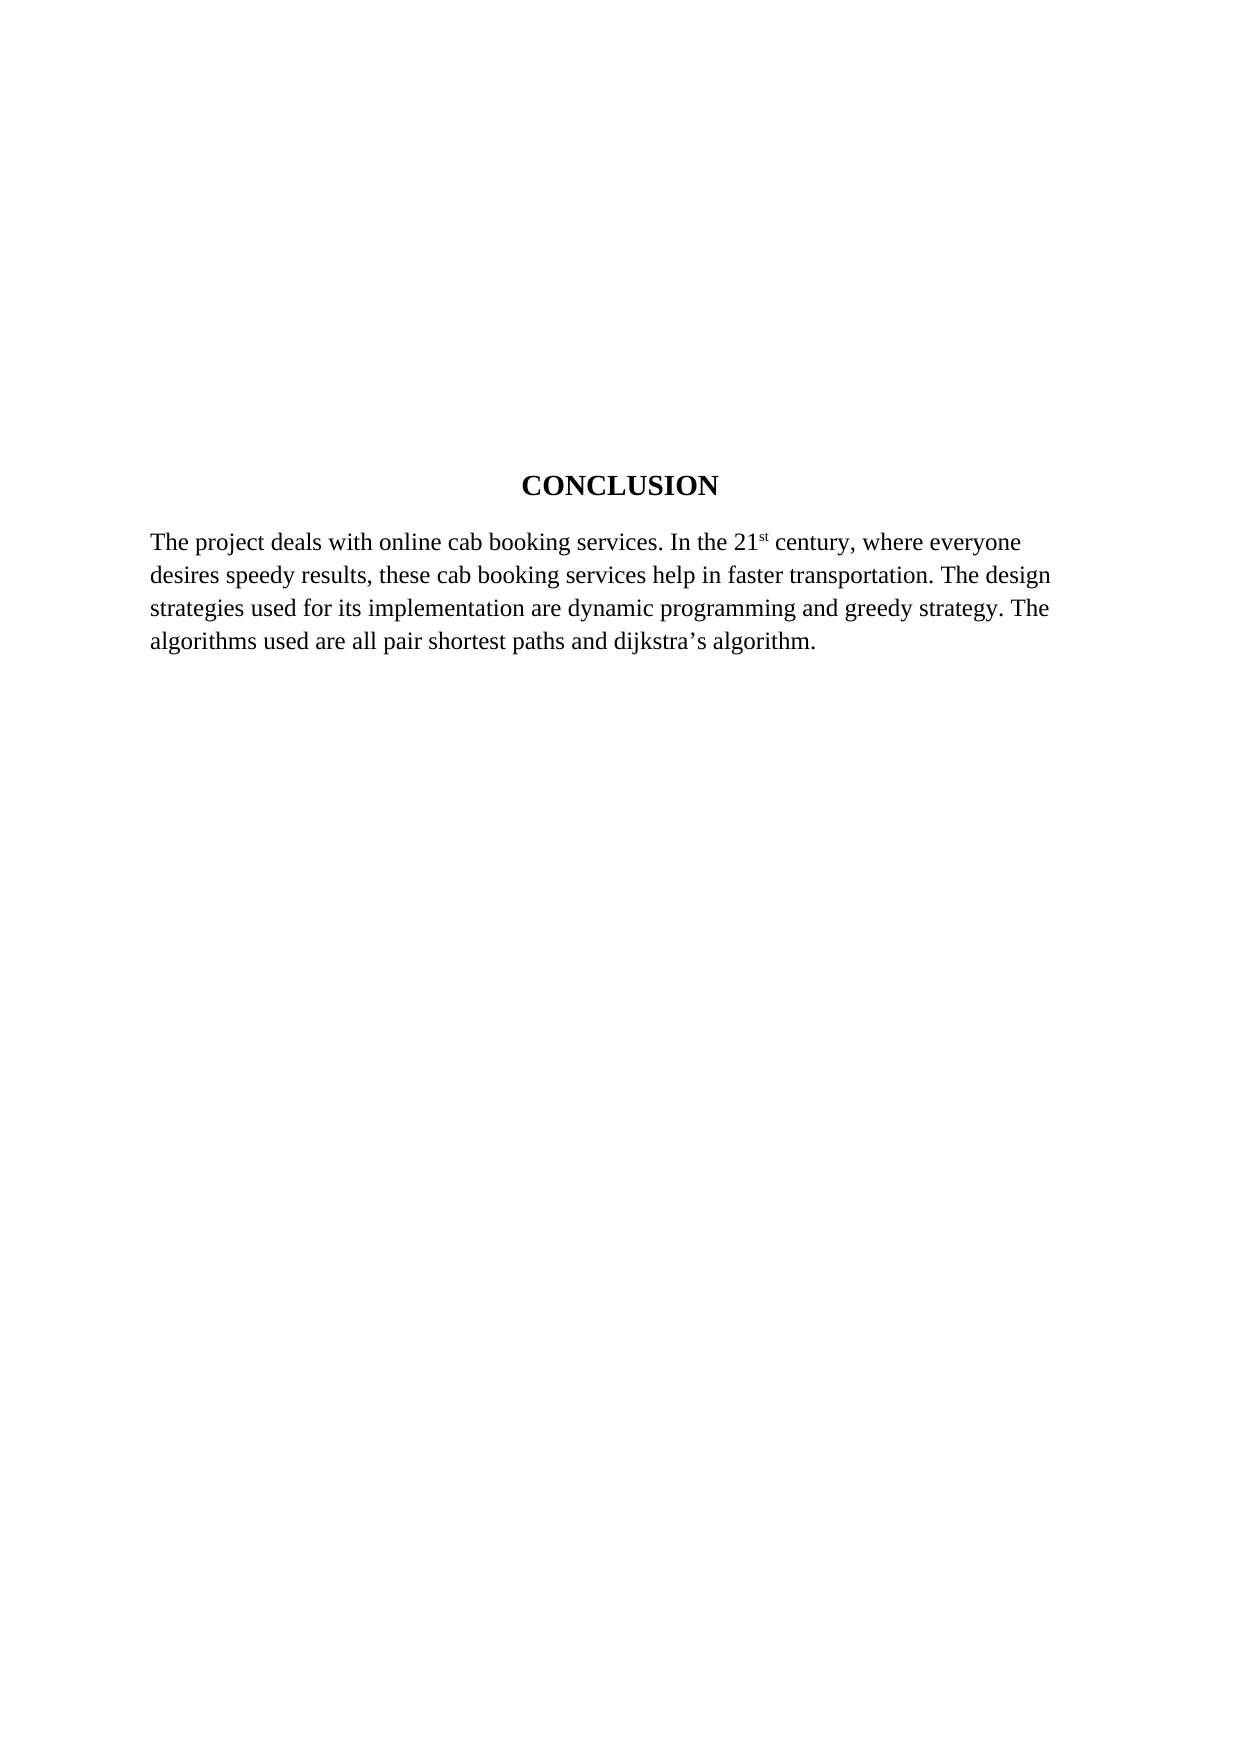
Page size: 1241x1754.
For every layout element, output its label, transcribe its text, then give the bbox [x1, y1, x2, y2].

text The project deals with online cab booking services. In the 21st century, where everyone desires speedy results, these cab booking services help in faster transportation. The design strategies used for its implementation are dynamic programming and greedy strategy. The algorithms used are all pair shortest paths and dijkstra’s algorithm. [150, 527, 1090, 655]
text CONCLUSION [150, 468, 1090, 502]
